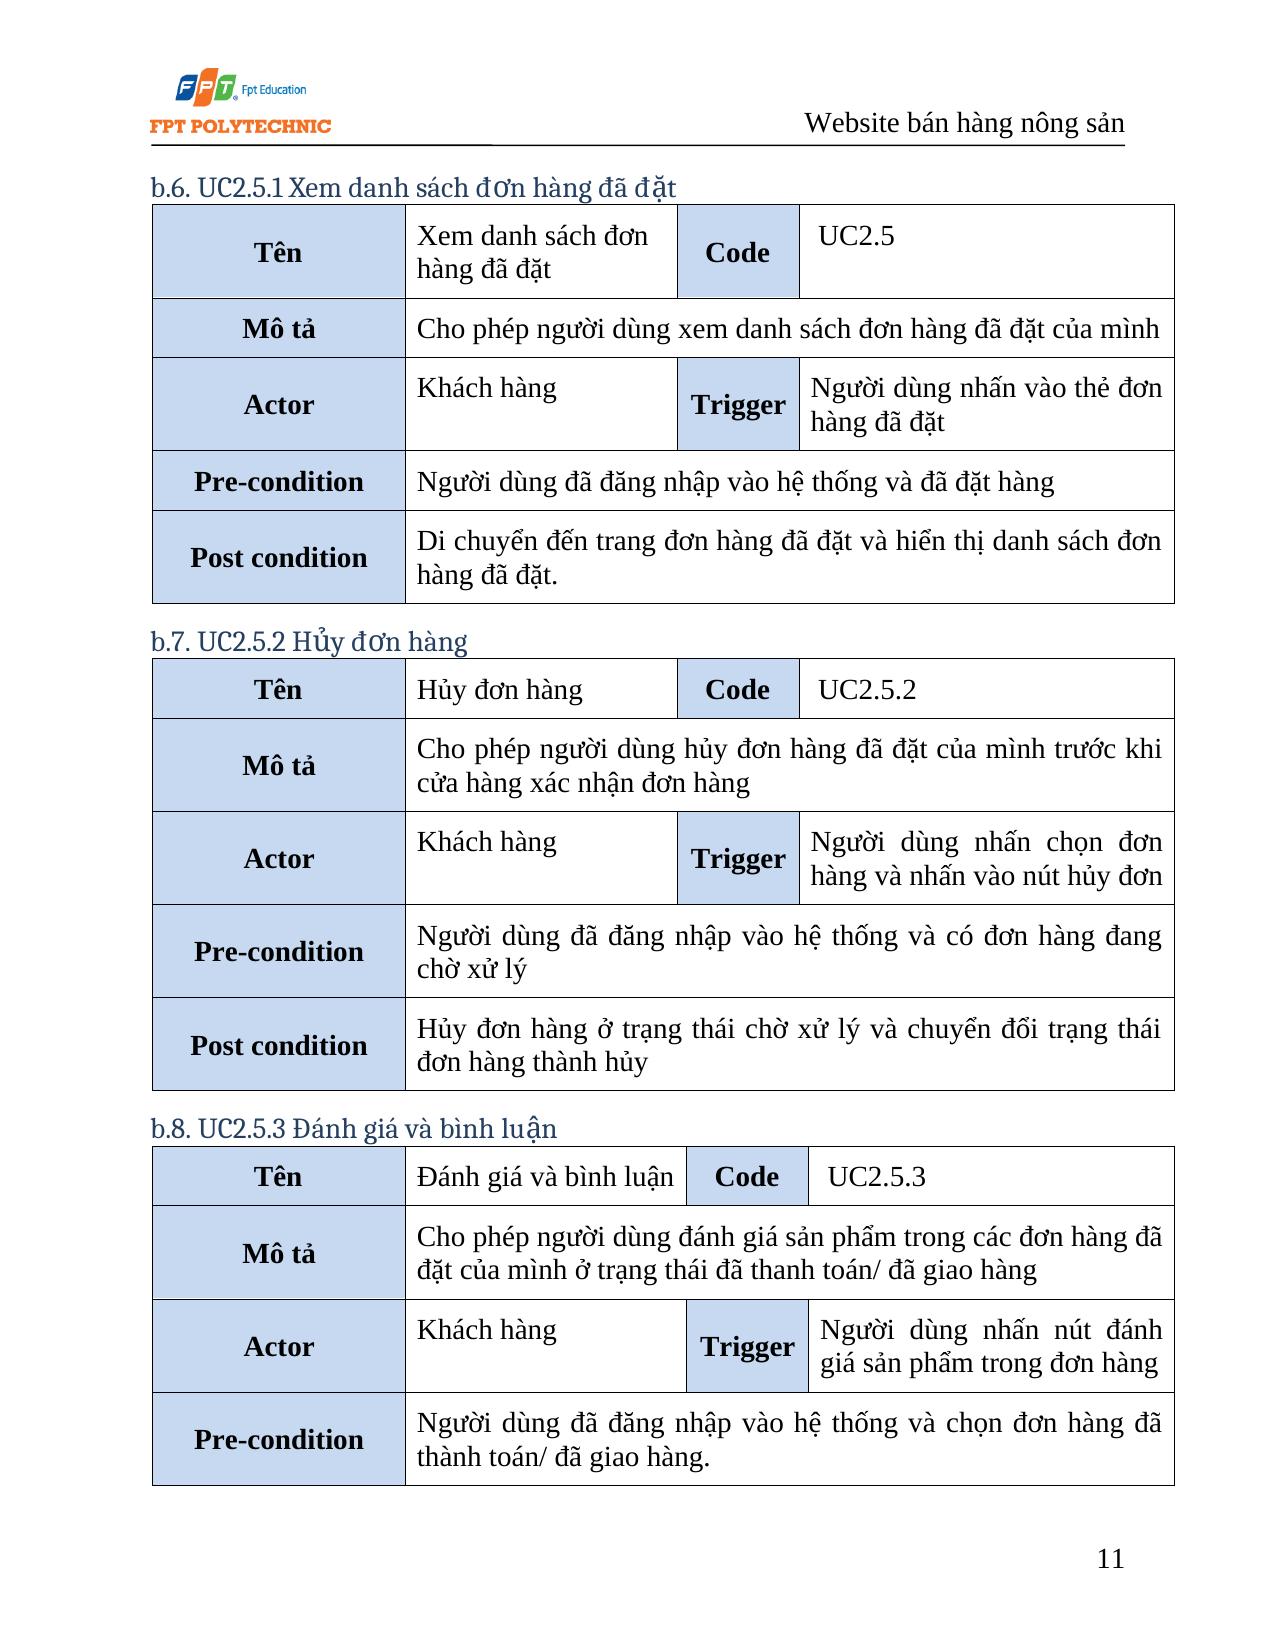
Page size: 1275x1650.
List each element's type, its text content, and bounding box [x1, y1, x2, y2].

table_cell Post condition [153, 511, 405, 603]
table_header Code [678, 205, 799, 297]
table_cell Trigger [687, 1300, 808, 1392]
table_header UC2.5.2 [800, 659, 1174, 718]
table_cell Mô tả [153, 1206, 405, 1298]
table_cell Di chuyển đến trang đơn hàng đã đặt và hiển thị danh sách đơn hàng đã đặt. [406, 511, 1174, 603]
table_cell Người dùng nhấn vào thẻ đơn hàng đã đặt [800, 358, 1174, 450]
table_cell Mô tả [153, 719, 405, 811]
table_cell Khách hàng [406, 812, 677, 904]
table_header UC2.5.3 [809, 1147, 1174, 1205]
table_cell Actor [153, 358, 405, 450]
table_header Code [687, 1147, 808, 1205]
table_header Tên [153, 1147, 405, 1205]
table_cell Người dùng nhấn nút đánh giá sản phẩm trong đơn hàng [809, 1300, 1174, 1392]
table_header UC2.5 [800, 205, 1174, 297]
table_cell Người dùng đã đăng nhập vào hệ thống và đã đặt hàng [406, 451, 1174, 510]
table_cell Trigger [678, 812, 799, 904]
table_header Tên [153, 205, 405, 297]
table_cell Khách hàng [406, 358, 677, 450]
table_cell Người dùng đã đăng nhập vào hệ thống và có đơn hàng đang chờ xử lý [406, 905, 1174, 997]
table_cell Post condition [153, 998, 405, 1090]
table_cell Pre-condition [153, 1393, 405, 1485]
table_header Tên [153, 659, 405, 718]
table_cell Hủy đơn hàng ở trạng thái chờ xử lý và chuyển đổi trạng thái đơn hàng thành hủy [406, 998, 1174, 1090]
table_cell Cho phép người dùng đánh giá sản phẩm trong các đơn hàng đã đặt của mình ở trạng thái đã thanh toán/ đã giao hàng [406, 1206, 1174, 1298]
table_cell Actor [153, 812, 405, 904]
table_cell Người dùng đã đăng nhập vào hệ thống và chọn đơn hàng đã thành toán/ đã giao hàng. [406, 1393, 1174, 1485]
table_header Xem danh sách đơn hàng đã đặt [406, 205, 677, 297]
table_cell Người dùng nhấn chọn đơn hàng và nhấn vào nút hủy đơn [800, 812, 1174, 904]
table_header Đánh giá và bình luận [406, 1147, 686, 1205]
table_cell Mô tả [153, 299, 405, 357]
table_cell Cho phép người dùng xem danh sách đơn hàng đã đặt của mình [406, 299, 1174, 357]
table_header Hủy đơn hàng [406, 659, 677, 718]
table_header Code [678, 659, 799, 718]
picture [150, 68, 333, 133]
table_cell Pre-condition [153, 451, 405, 510]
table_cell Khách hàng [406, 1300, 686, 1392]
subtitle b.6. UC2.5.1 Xem danh sách đơn hàng đã đặt [150, 171, 1125, 204]
table_cell Cho phép người dùng hủy đơn hàng đã đặt của mình trước khi cửa hàng xác nhận đơn hàng [406, 719, 1174, 811]
subtitle b.7. UC2.5.2 Hủy đơn hàng [150, 625, 1125, 658]
table_cell Actor [153, 1300, 405, 1392]
subtitle b.8. UC2.5.3 Đánh giá và bình luận [150, 1112, 1125, 1146]
table_cell Trigger [678, 358, 799, 450]
table_cell Pre-condition [153, 905, 405, 997]
